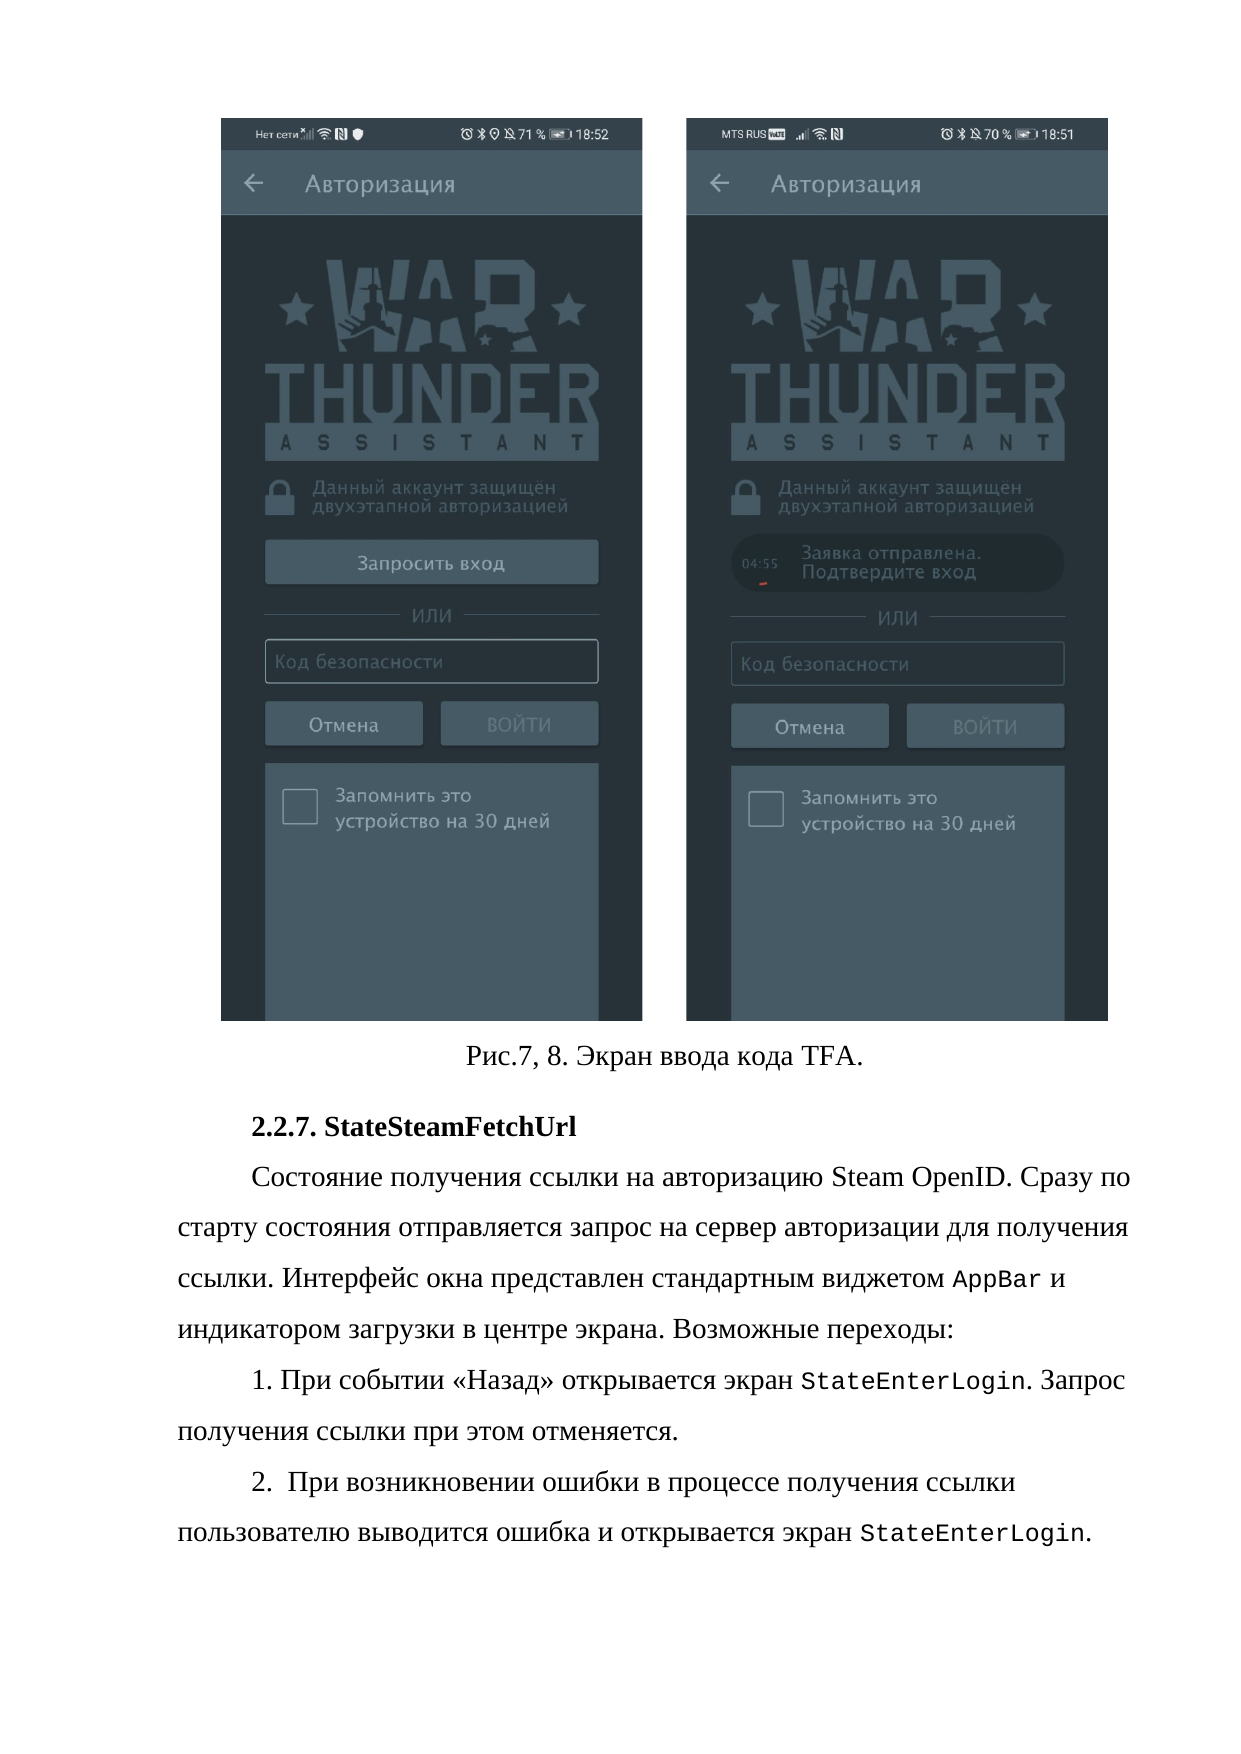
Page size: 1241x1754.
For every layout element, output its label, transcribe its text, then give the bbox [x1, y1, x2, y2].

picture [686, 118, 1108, 1021]
text Рис.7, 8. Экран ввода кода TFA. [177, 1038, 1152, 1071]
text 1. При событии «Назад» открывается экран StateEnterLogin. Запрос получения ссылки при этом отменяется. [177, 1362, 1152, 1447]
text 2. При возникновении ошибки в процессе получения ссылки пользователю выводится ошибка и открывается экран StateEnterLogin. [177, 1464, 1152, 1549]
picture [221, 118, 643, 1021]
subtitle 2.2.7. StateSteamFetchUrl [177, 1109, 1152, 1142]
text Состояние получения ссылки на авторизацию Steam OpenID. Сразу по старту состояния отправляется запрос на сервер авторизации для получения ссылки. Интерфейс окна представлен стандартным виджетом AppBar и индикатором загрузки в центре экрана. Возможные переходы: [177, 1159, 1152, 1345]
